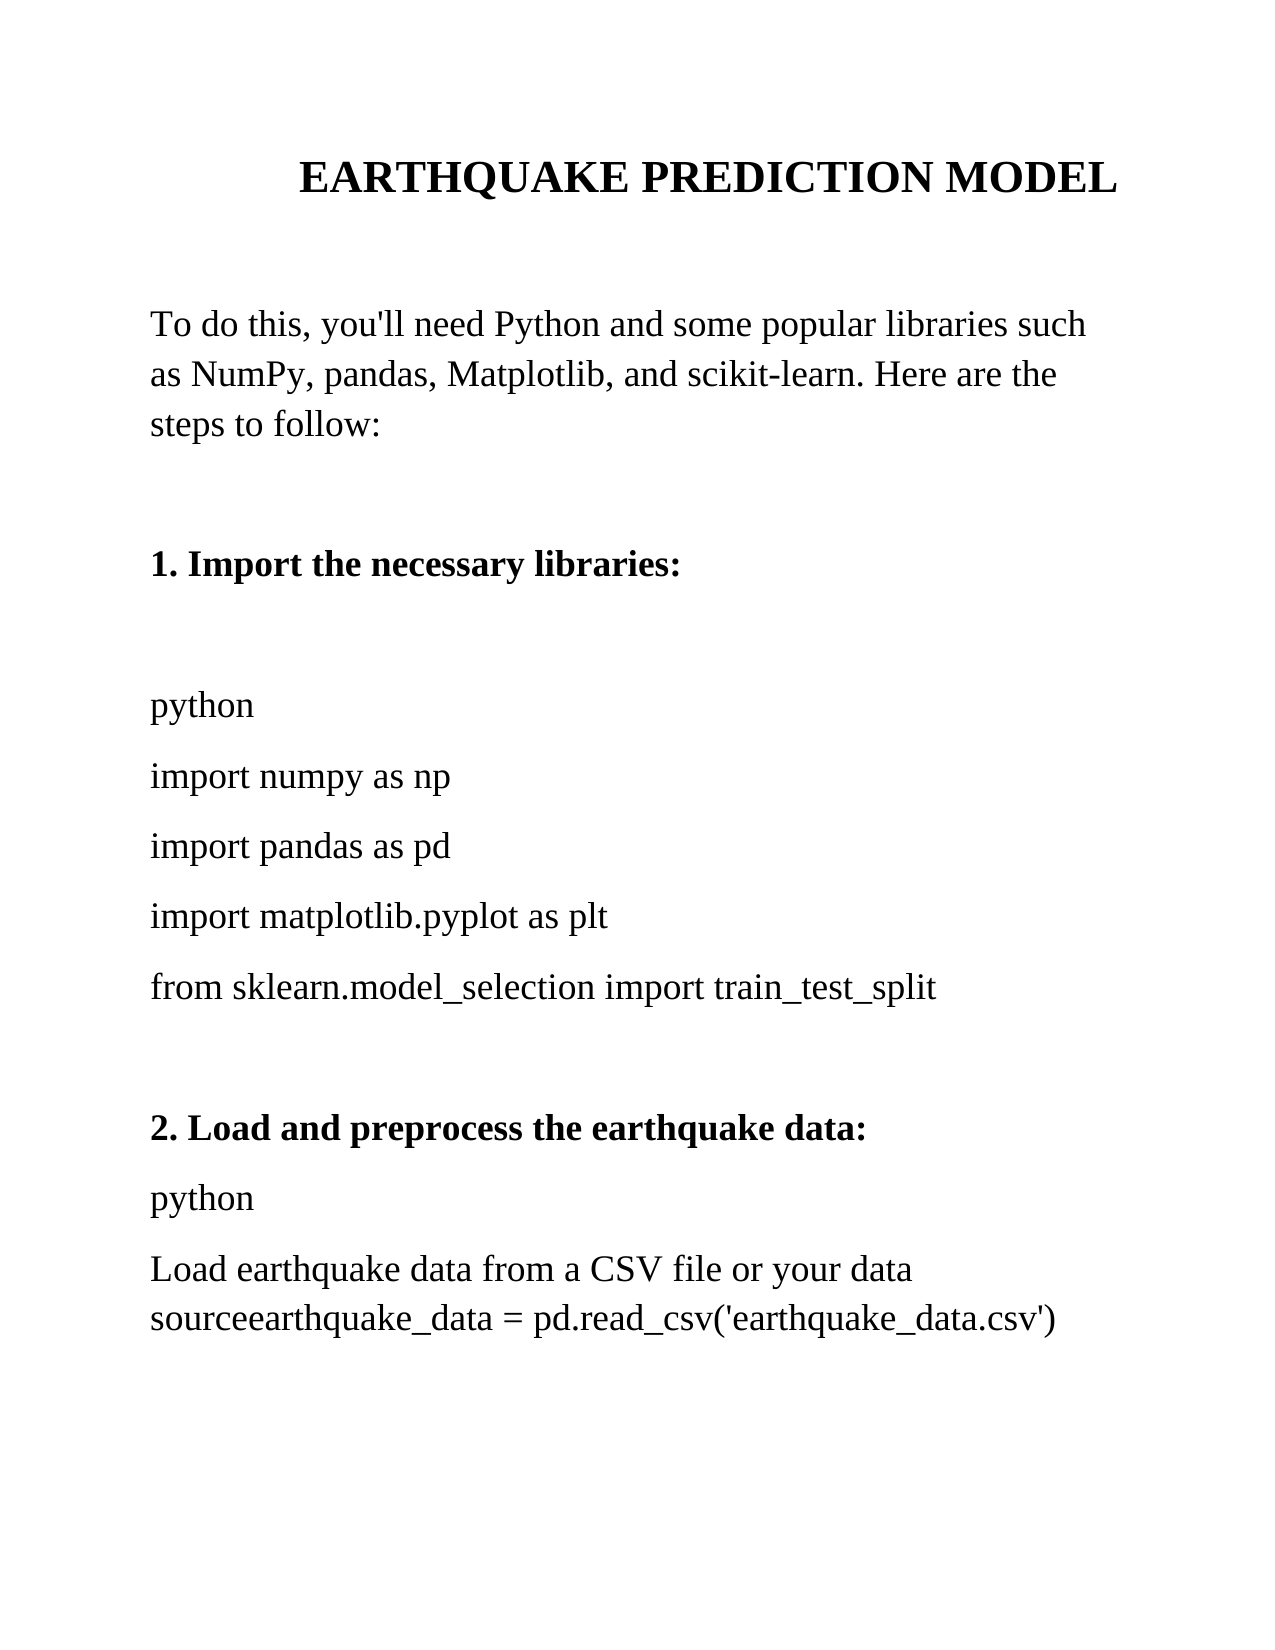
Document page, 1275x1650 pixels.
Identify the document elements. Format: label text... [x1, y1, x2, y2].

text python [150, 1176, 1125, 1219]
text from sklearn.model_selection import train_test_split [150, 964, 1125, 1007]
text 2. Load and preprocess the earthquake data: [150, 1105, 1125, 1148]
text import matplotlib.pyplot as plt [150, 894, 1125, 937]
text 1. Import the necessary libraries: [150, 542, 1125, 585]
text import pandas as pd [150, 823, 1125, 867]
text import numpy as np [150, 753, 1125, 796]
text To do this, you'll need Python and some popular libraries such as NumPy, pandas, Matplotlib, and scikit-learn. Here are the steps to follow: [150, 302, 1125, 444]
text EARTHQUAKE PREDICTION MODEL [150, 150, 1125, 203]
text Load earthquake data from a CSV file or your data sourceearthquake_data = pd.read_csv('earthquake_data.csv') [150, 1246, 1125, 1339]
text python [150, 683, 1125, 726]
